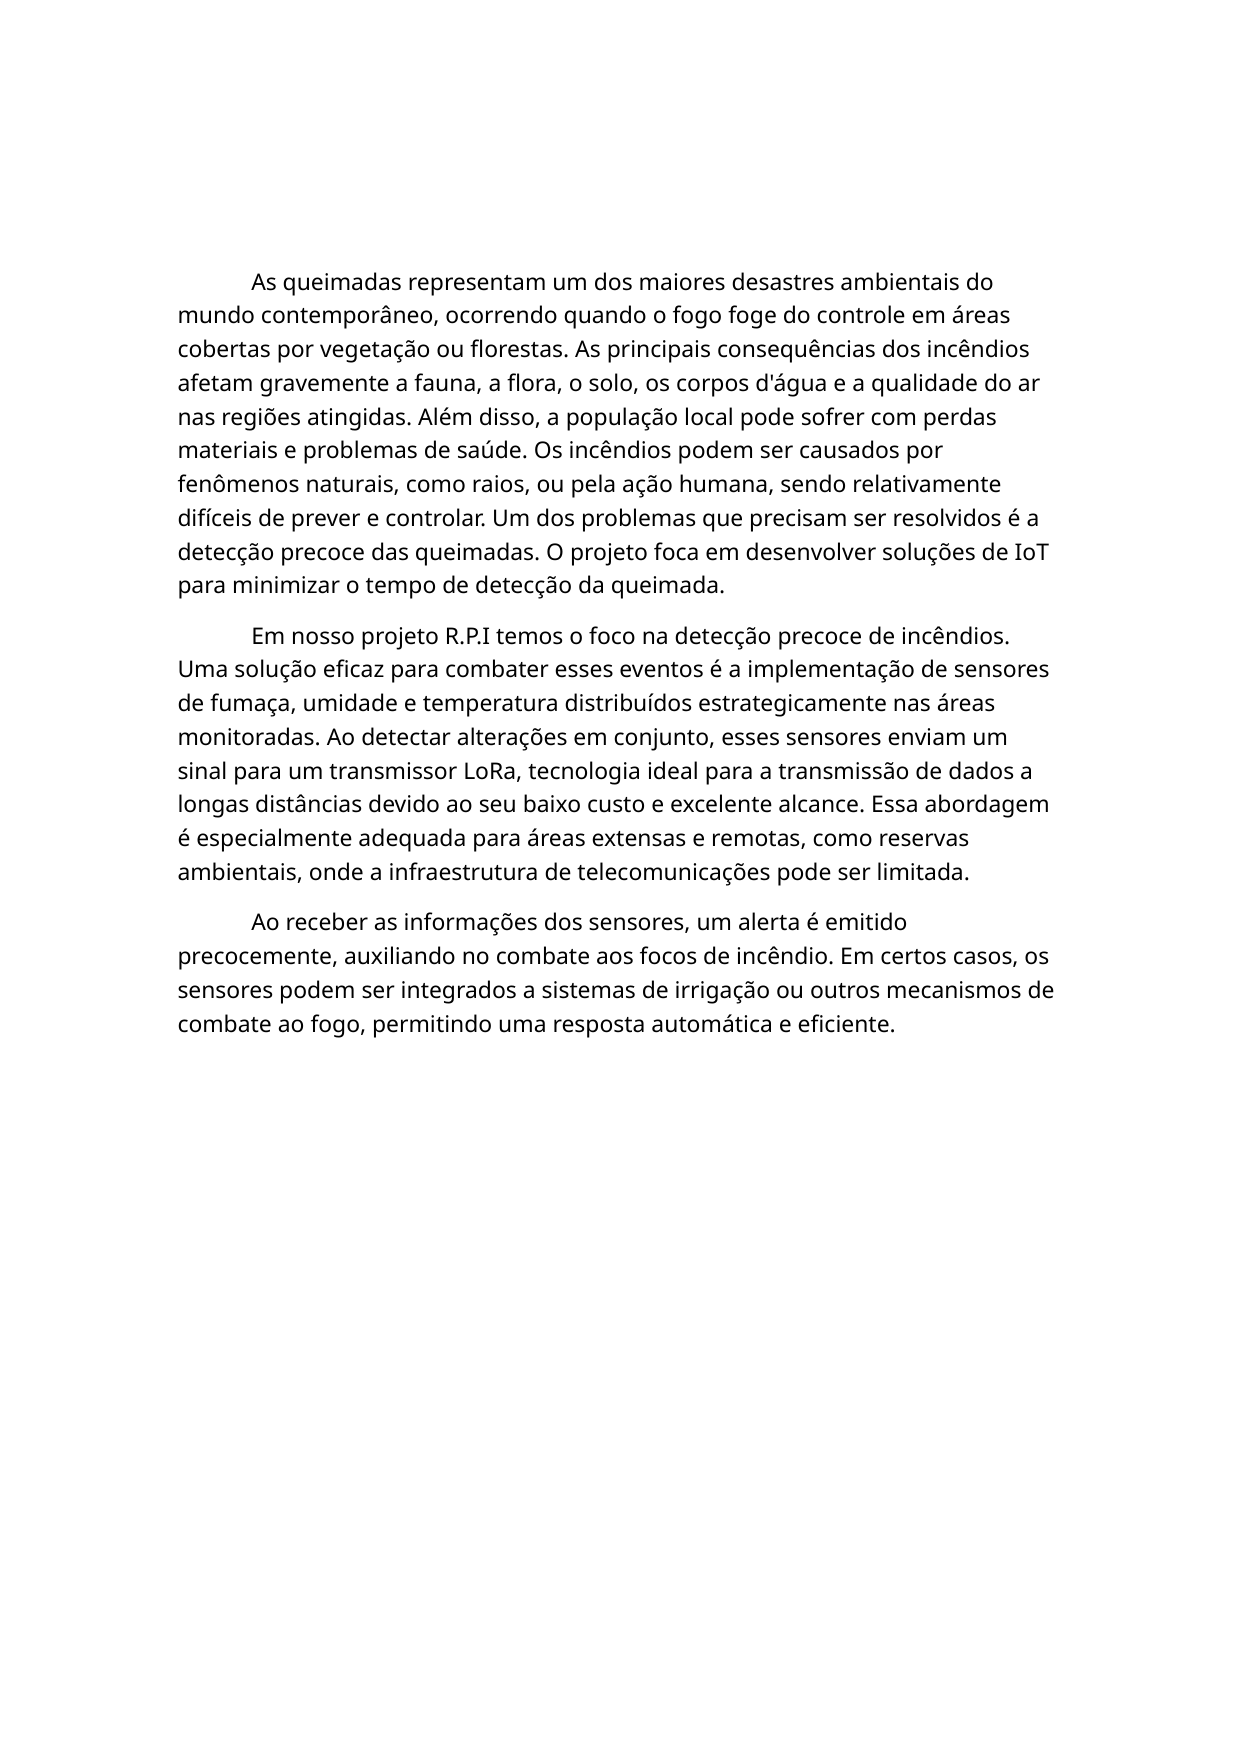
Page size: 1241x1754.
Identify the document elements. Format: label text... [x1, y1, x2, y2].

text As queimadas representam um dos maiores desastres ambientais do mundo contemporâneo, ocorrendo quando o fogo foge do controle em áreas cobertas por vegetação ou florestas. As principais consequências dos incêndios afetam gravemente a fauna, a flora, o solo, os corpos d'água e a qualidade do ar nas regiões atingidas. Além disso, a população local pode sofrer com perdas materiais e problemas de saúde. Os incêndios podem ser causados por fenômenos naturais, como raios, ou pela ação humana, sendo relativamente difíceis de prever e controlar. Um dos problemas que precisam ser resolvidos é a detecção precoce das queimadas. O projeto foca em desenvolver soluções de IoT para minimizar o tempo de detecção da queimada. [177, 266, 1063, 601]
text Ao receber as informações dos sensores, um alerta é emitido precocemente, auxiliando no combate aos focos de incêndio. Em certos casos, os sensores podem ser integrados a sistemas de irrigação ou outros mecanismos de combate ao fogo, permitindo uma resposta automática e eficiente. [177, 906, 1063, 1039]
text Em nosso projeto R.P.I temos o foco na detecção precoce de incêndios. Uma solução eficaz para combater esses eventos é a implementação de sensores de fumaça, umidade e temperatura distribuídos estrategicamente nas áreas monitoradas. Ao detectar alterações em conjunto, esses sensores enviam um sinal para um transmissor LoRa, tecnologia ideal para a transmissão de dados a longas distâncias devido ao seu baixo custo e excelente alcance. Essa abordagem é especialmente adequada para áreas extensas e remotas, como reservas ambientais, onde a infraestrutura de telecomunicações pode ser limitada. [177, 620, 1063, 887]
